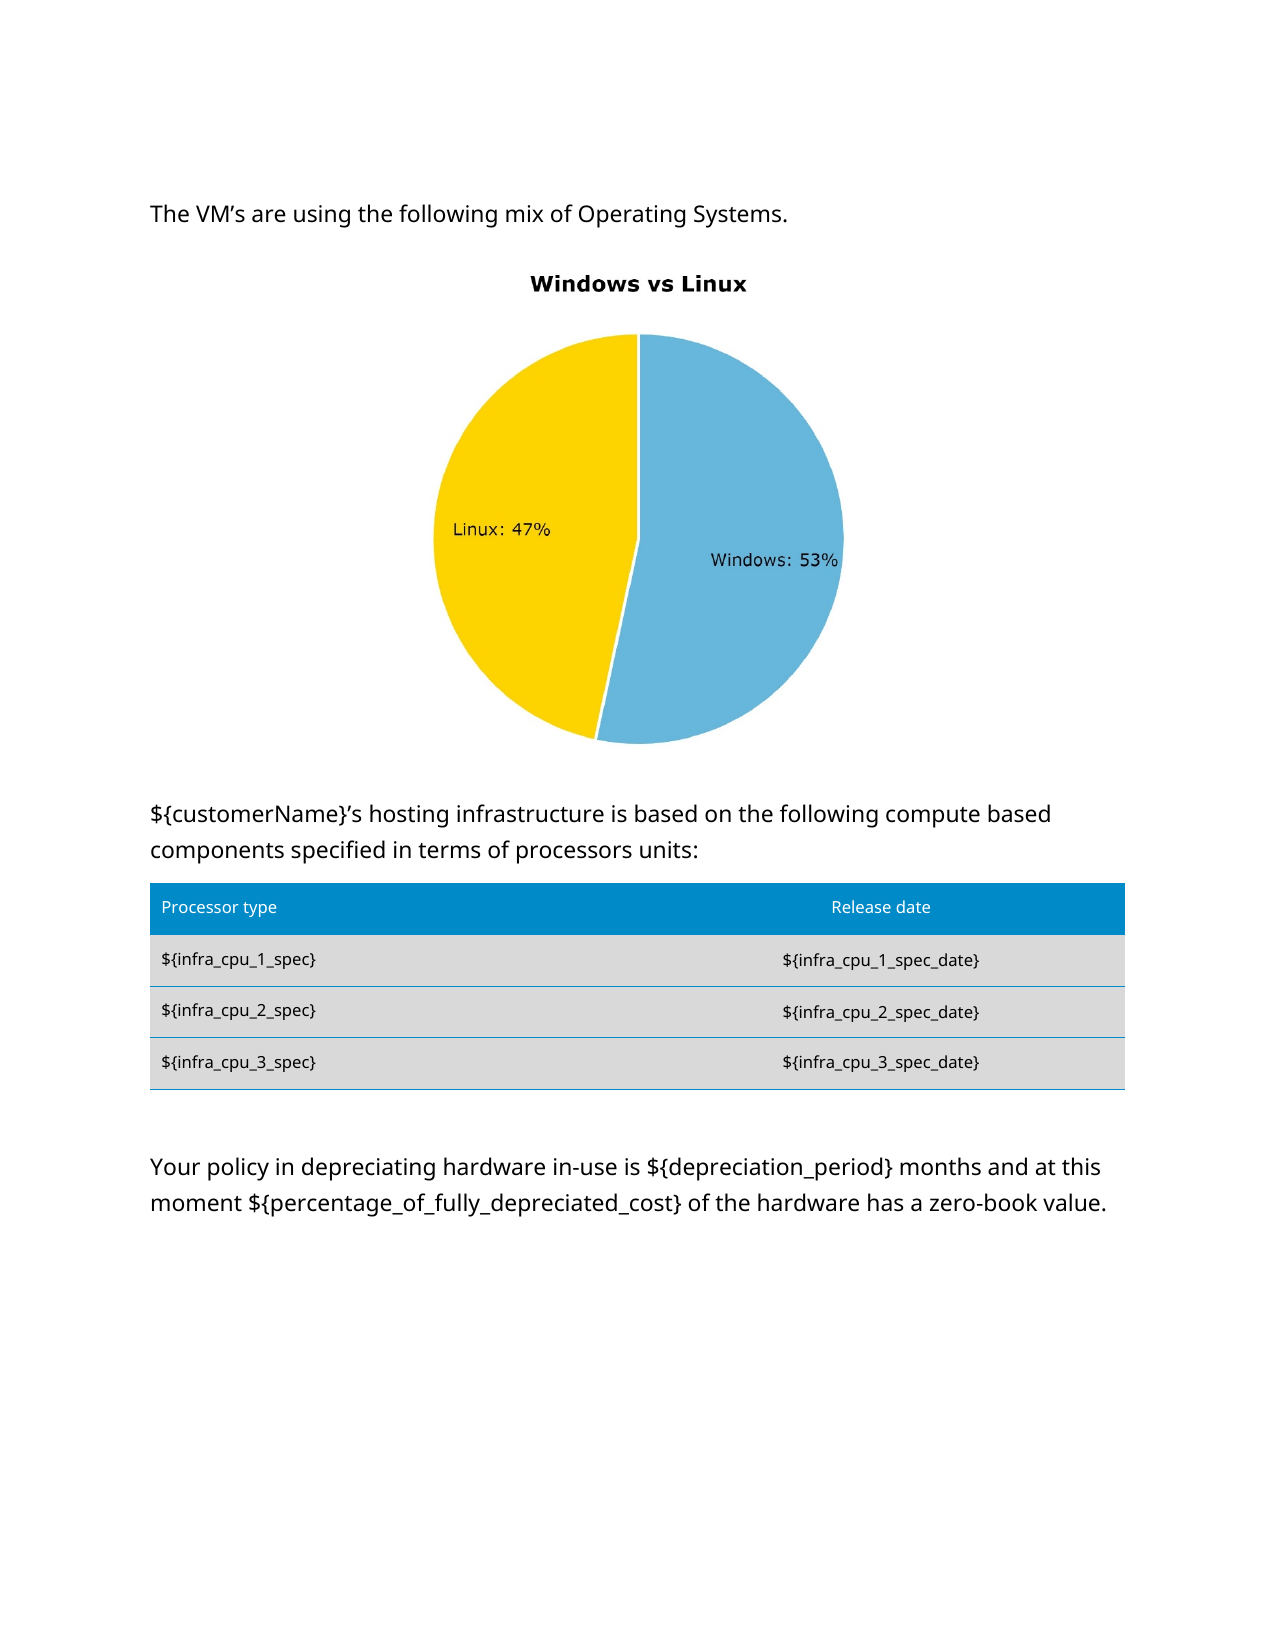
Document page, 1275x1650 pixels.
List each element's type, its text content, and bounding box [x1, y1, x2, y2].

table_cell ${infra_cpu_1_spec_date} [637, 935, 1125, 986]
text Your policy in depreciating hardware in-use is ${depreciation_period} months and at this moment ${percentage_of_fully_depreciated_cost} of the hardware has a zero-book value. [150, 1151, 1125, 1218]
text ${customerName}’s hosting infrastructure is based on the following compute based components specified in terms of processors units: [150, 798, 1125, 865]
picture [417, 246, 858, 781]
table_cell ${infra_cpu_3_spec_date} [637, 1038, 1125, 1089]
table_cell ${infra_cpu_1_spec} [150, 935, 637, 986]
table_cell ${infra_cpu_2_spec} [150, 987, 637, 1037]
text The VM’s are using the following mix of Operating Systems. [150, 198, 1125, 230]
table_cell ${infra_cpu_2_spec_date} [637, 987, 1125, 1037]
table_cell ${infra_cpu_3_spec} [150, 1038, 637, 1089]
table_header Processor type [150, 884, 637, 934]
table_header Release date [637, 884, 1125, 934]
